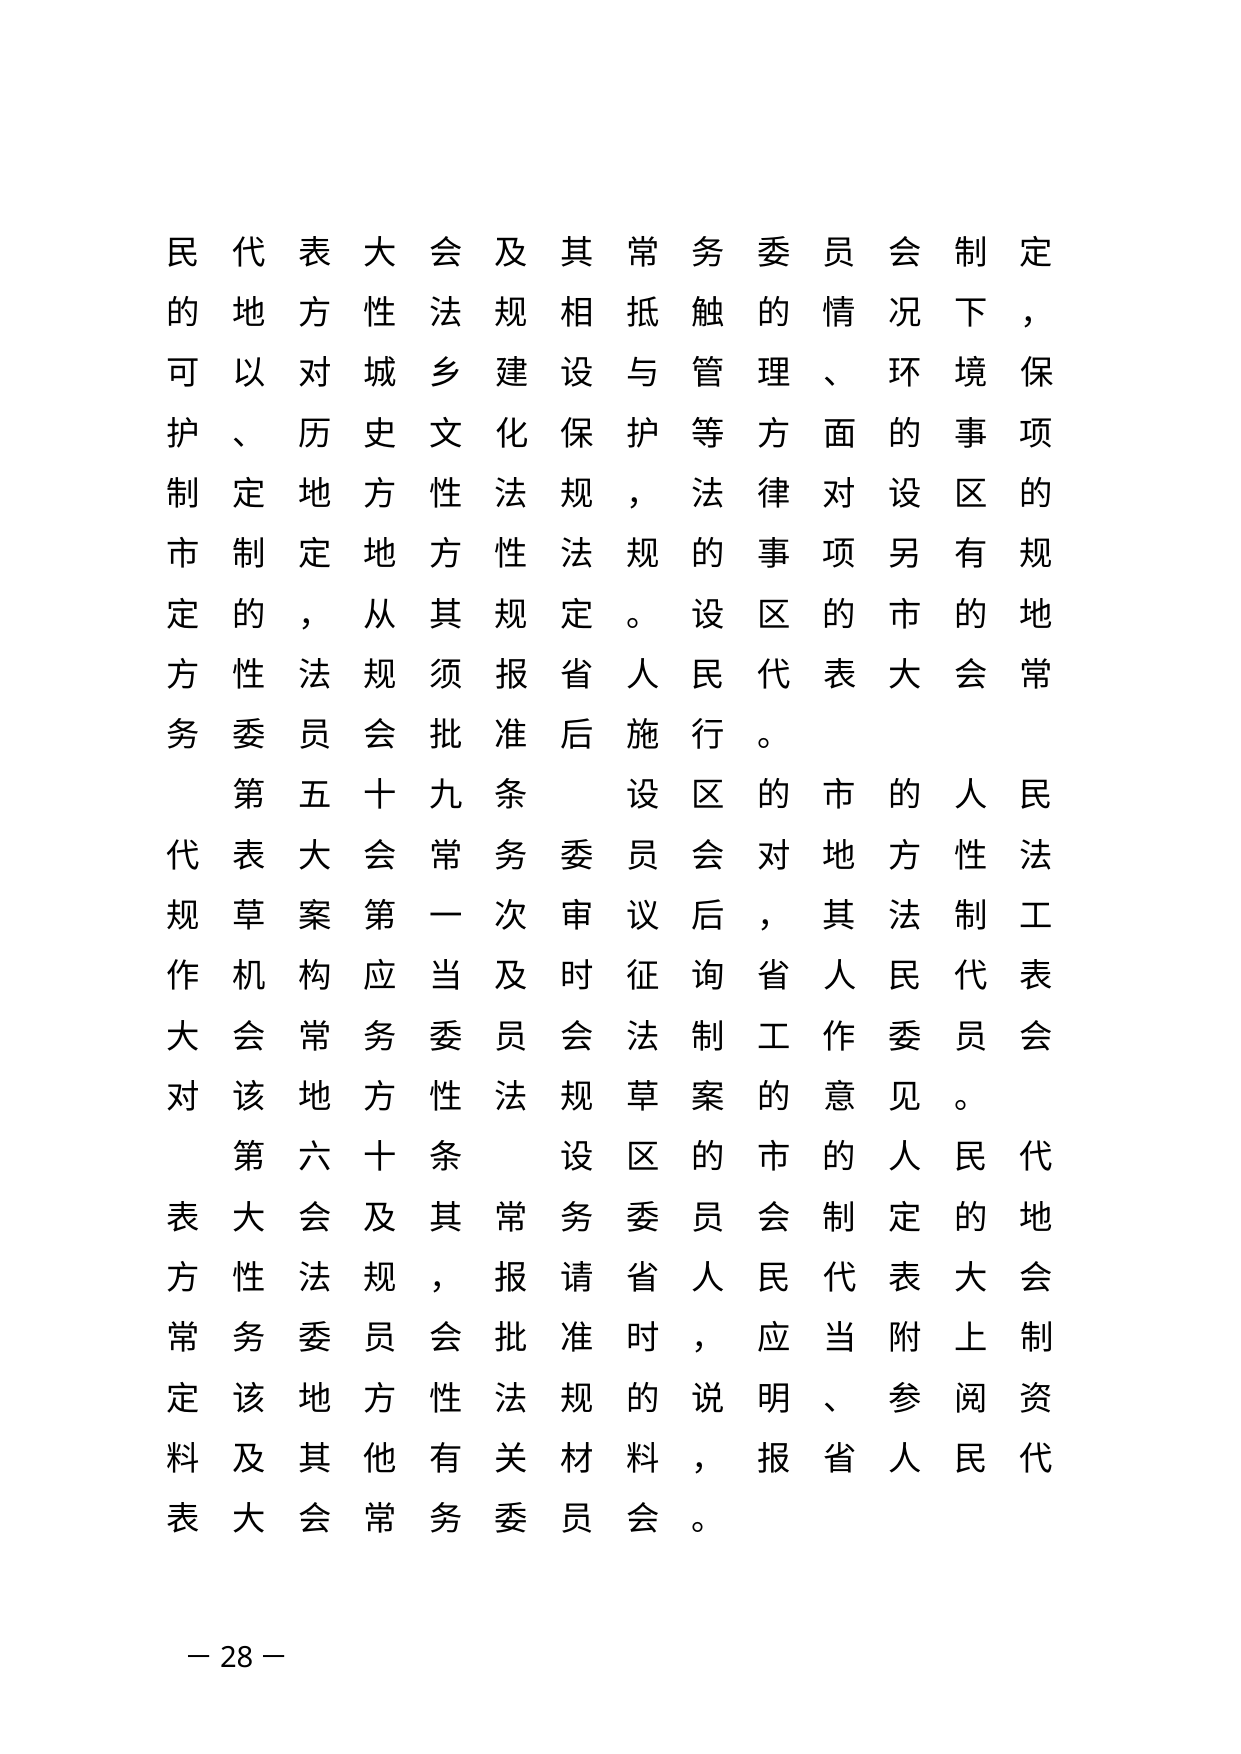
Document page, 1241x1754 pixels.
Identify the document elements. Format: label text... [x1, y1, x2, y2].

text 第五十九条 设区的市的人民代表大会常务委员会对地方性法规草案第一次审议后，其法制工作机构应当及时征询省人民代表大会常务委员会法制工作委员会对该地方性法规草案的意见。 [167, 762, 1085, 1124]
text 第六十条 设区的市的人民代表大会及其常务委员会制定的地方性法规，报请省人民代表大会常务委员会批准时，应当附上制定该地方性法规的说明、参阅资料及其他有关材料，报省人民代表大会常务委员会。 [167, 1124, 1085, 1546]
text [167, 219, 1085, 762]
